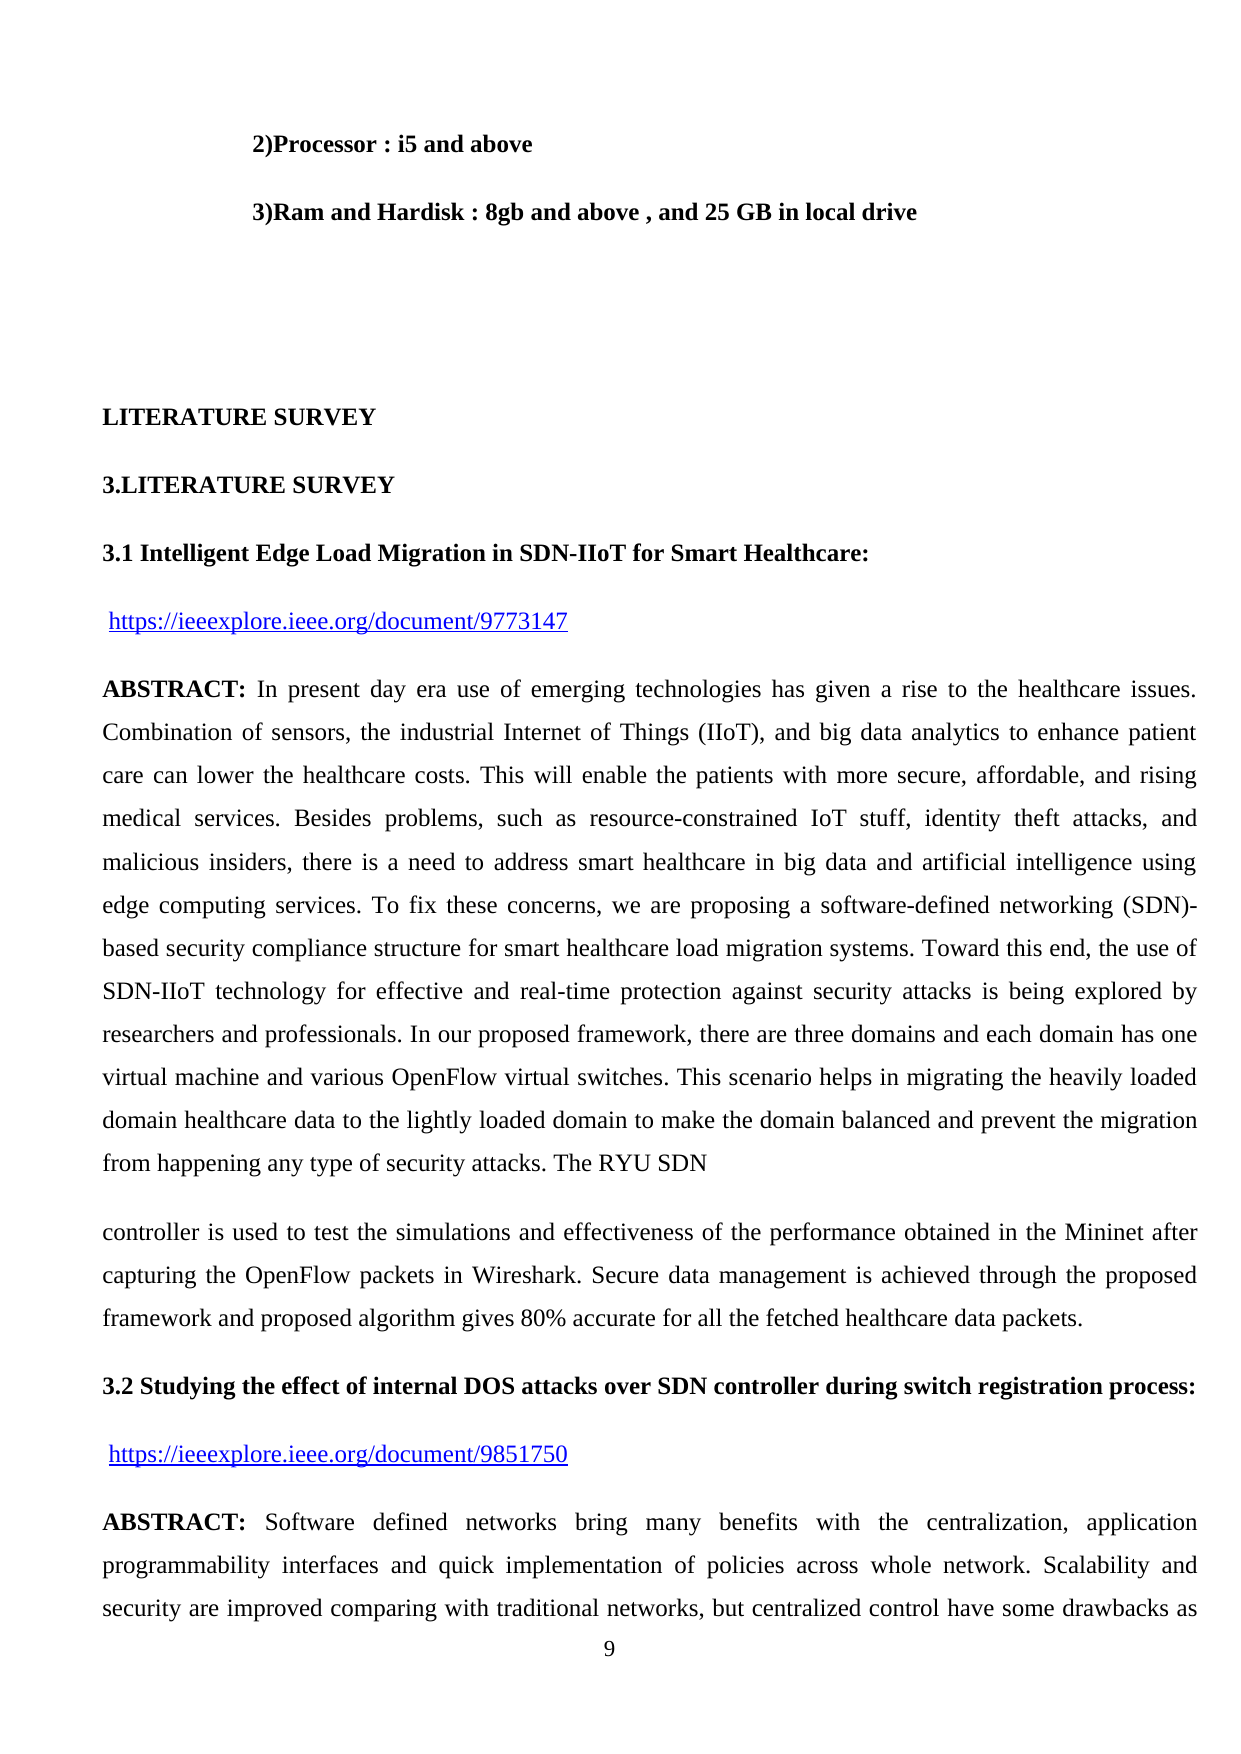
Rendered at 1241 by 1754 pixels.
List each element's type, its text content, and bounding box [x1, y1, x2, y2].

text https://ieeexplore.ieee.org/document/9773147 [102, 606, 1198, 635]
text https://ieeexplore.ieee.org/document/9851750 [102, 1439, 1198, 1468]
text LITERATURE SURVEY [102, 402, 1198, 430]
text 3.LITERATURE SURVEY [102, 470, 1198, 498]
text 3)Ram and Hardisk : 8gb and above , and 25 GB in local drive [252, 197, 1198, 226]
text 2)Processor : i5 and above [252, 129, 1198, 158]
text 3.2 Studying the effect of internal DOS attacks over SDN controller during switch registration process: [102, 1371, 1198, 1400]
text 3.1 Intelligent Edge Load Migration in SDN-IIoT for Smart Healthcare: [102, 538, 1198, 567]
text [102, 1507, 1198, 1622]
text ABSTRACT: In present day era use of emerging technologies has given a rise to the healthcare issues. Combination of sensors, the industrial Internet of Things (IIoT), and big data analytics to enhance patient care can lower the healthcare costs. This will enable the patients with more secure, affordable, and rising medical services. Besides problems, such as resource-constrained IoT stuff, identity theft attacks, and malicious insiders, there is a need to address smart healthcare in big data and artificial intelligence using edge computing services. To fix these concerns, we are proposing a software-defined networking (SDN)-based security compliance structure for smart healthcare load migration systems. Toward this end, the use of SDN-IIoT technology for effective and real-time protection against security attacks is being explored by researchers and professionals. In our proposed framework, there are three domains and each domain has one virtual machine and various OpenFlow virtual switches. This scenario helps in migrating the heavily loaded domain healthcare data to the lightly loaded domain to make the domain balanced and prevent the migration from happening any type of security attacks. The RYU SDN [102, 674, 1198, 1177]
text controller is used to test the simulations and effectiveness of the performance obtained in the Mininet after capturing the OpenFlow packets in Wireshark. Secure data management is achieved through the proposed framework and proposed algorithm gives 80% accurate for all the fetched healthcare data packets. [102, 1217, 1198, 1332]
